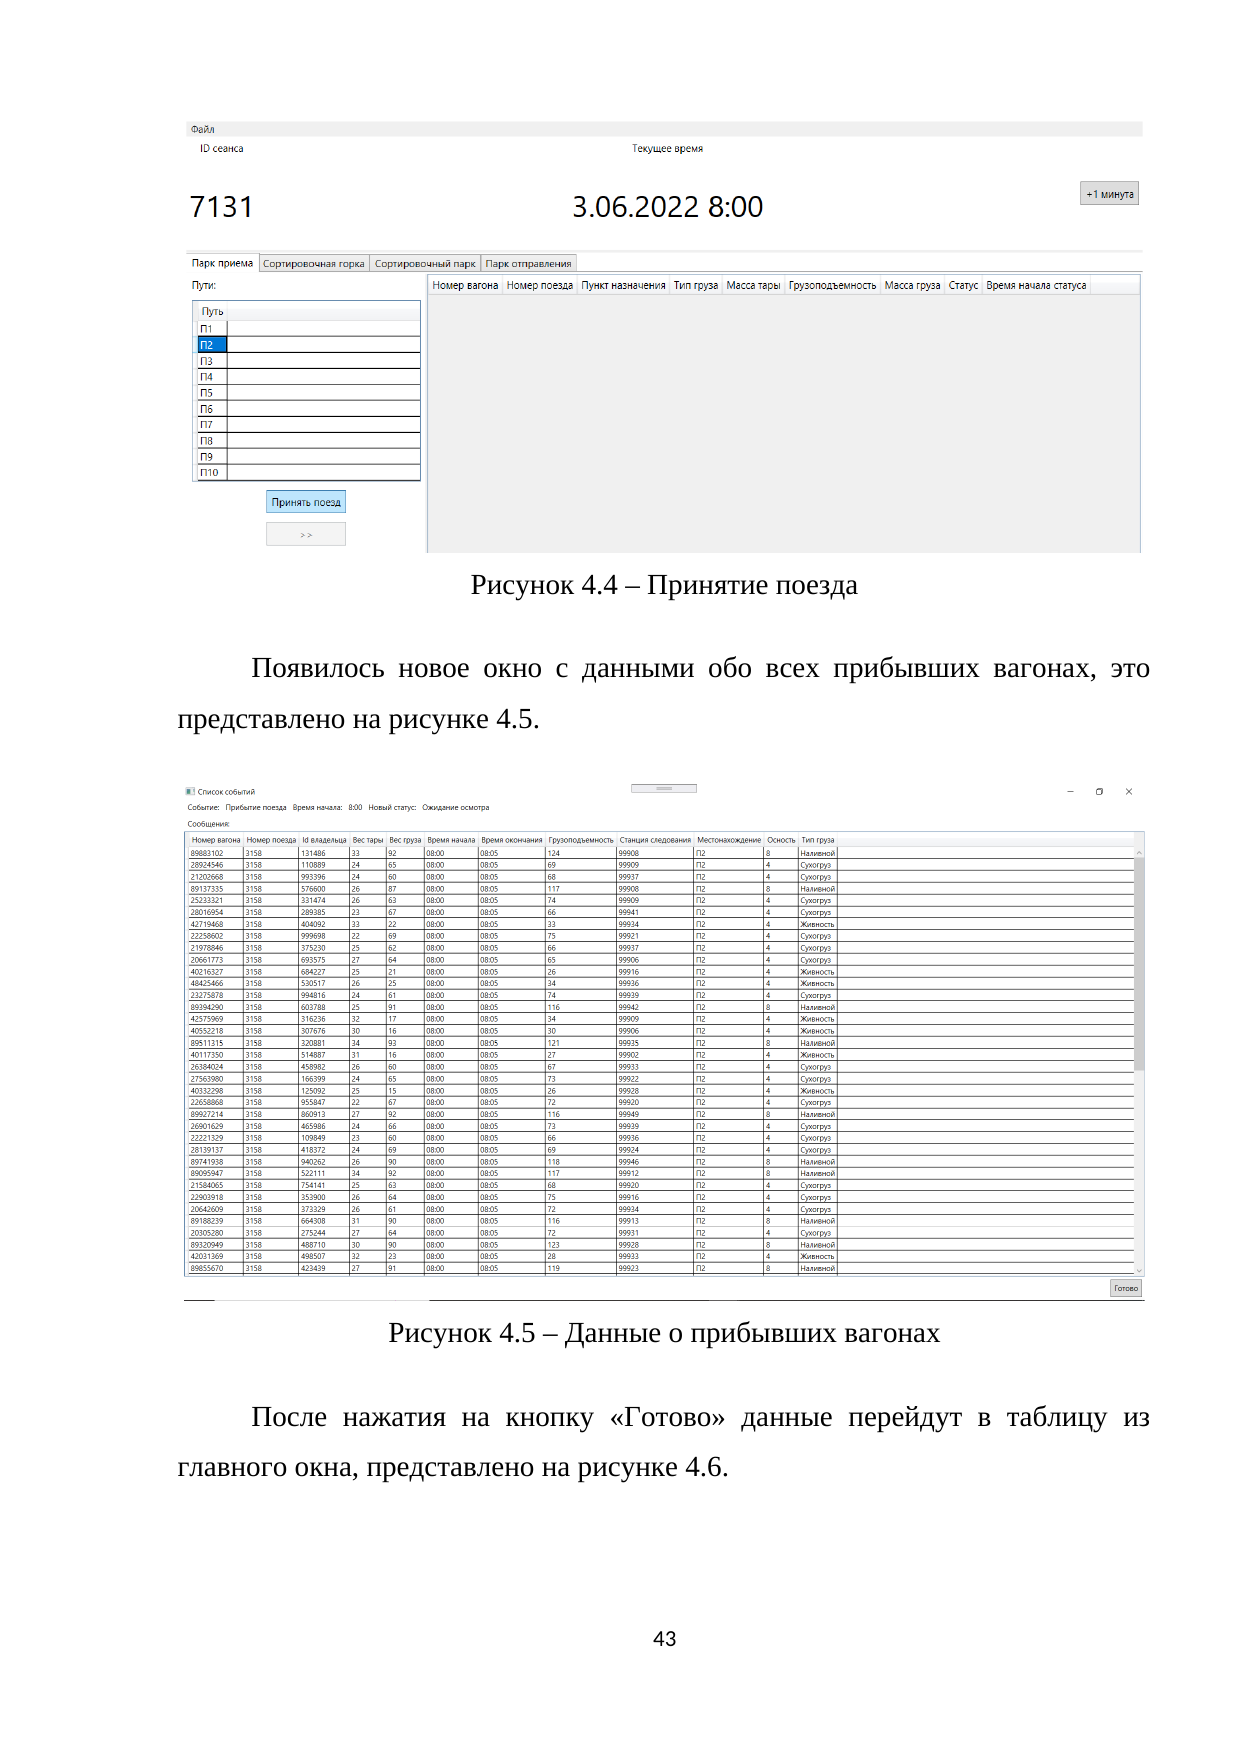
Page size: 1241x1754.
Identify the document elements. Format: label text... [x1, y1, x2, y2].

picture [186, 118, 1143, 553]
text Появилось новое окно с данными обо всех прибывших вагонах, это представлено на рисунке 4.5. [177, 651, 1152, 734]
picture [184, 784, 1145, 1301]
text Рисунок 4.4 – Принятие поезда [177, 567, 1152, 600]
text После нажатия на кнопку «Готово» данные перейдут в таблицу из главного окна, представлено на рисунке 4.6. [177, 1399, 1152, 1483]
text Рисунок 4.5 – Данные о прибывших вагонах [177, 1315, 1152, 1348]
